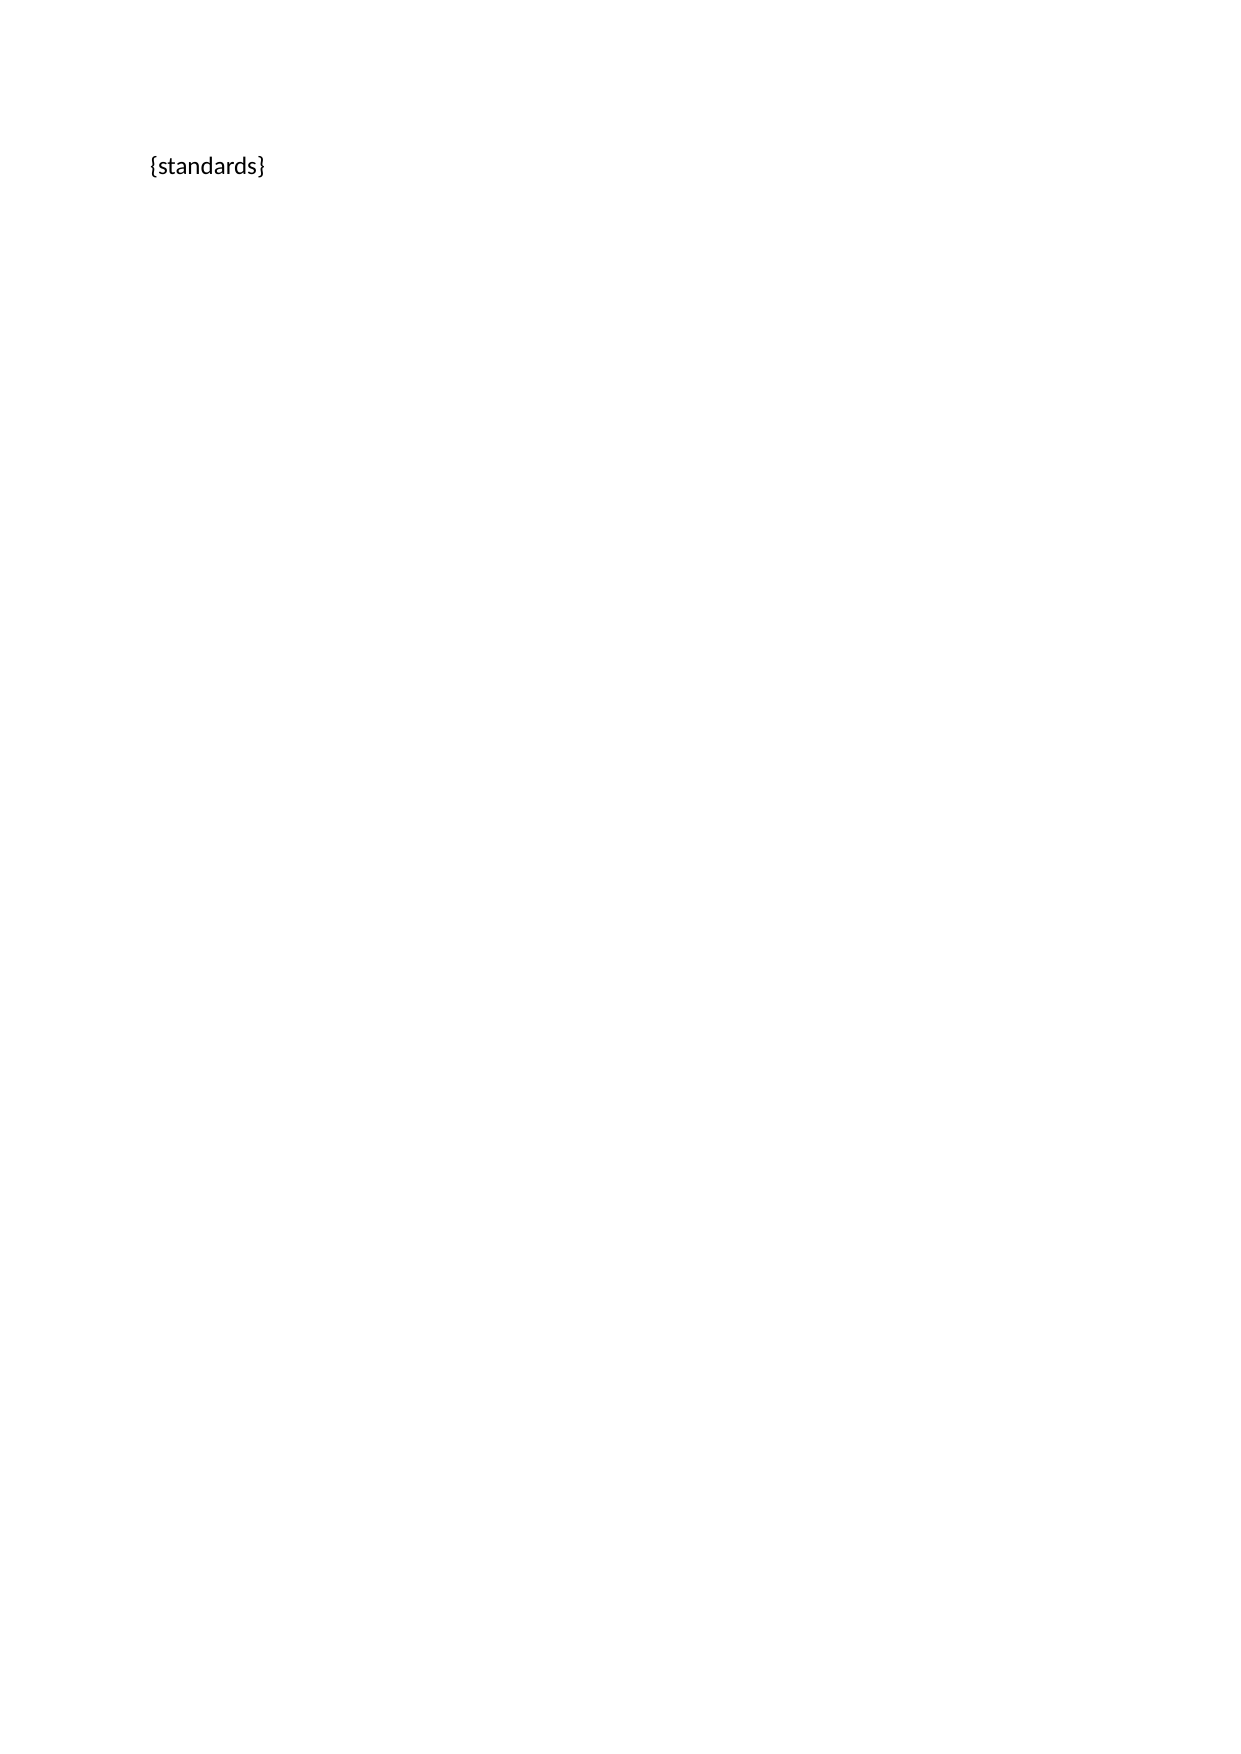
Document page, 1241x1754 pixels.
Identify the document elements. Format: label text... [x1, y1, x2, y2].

text {standards} [150, 150, 1090, 181]
